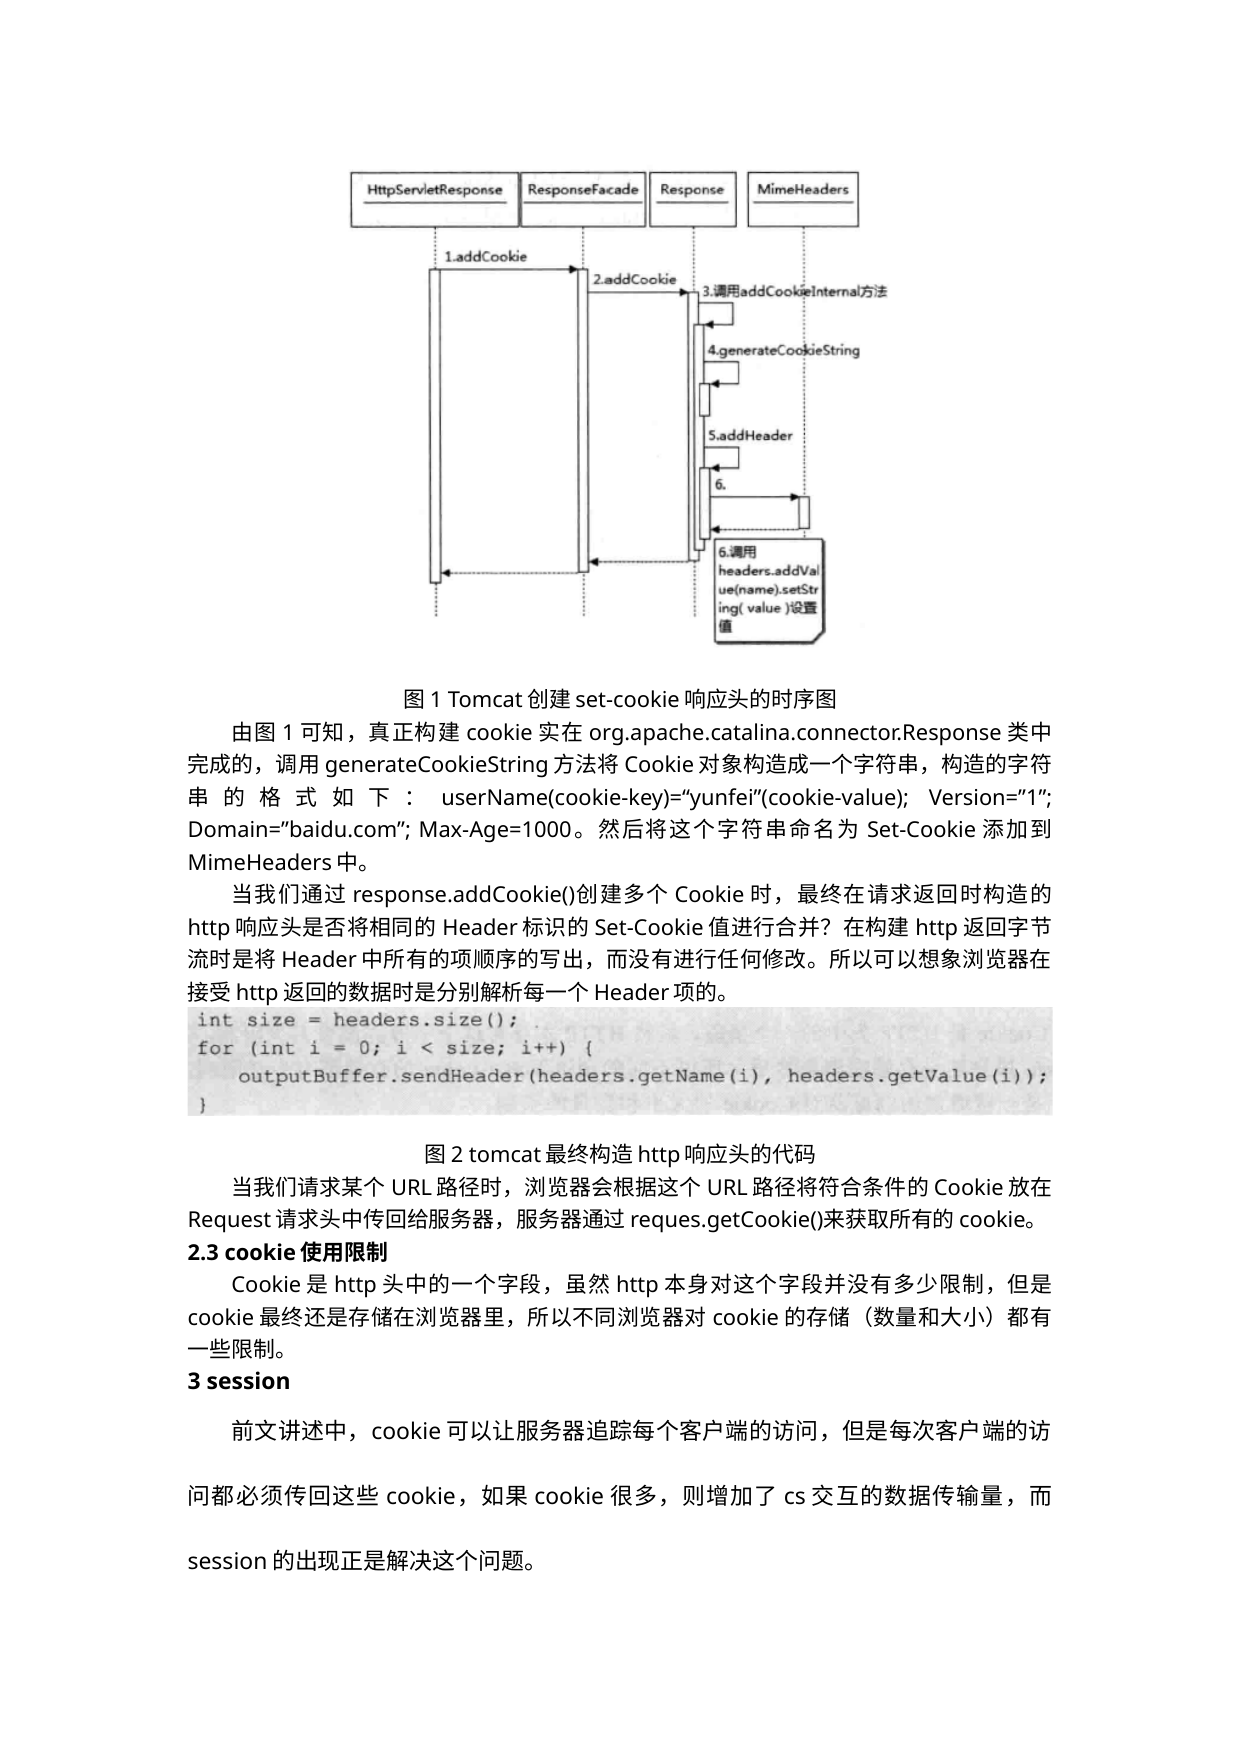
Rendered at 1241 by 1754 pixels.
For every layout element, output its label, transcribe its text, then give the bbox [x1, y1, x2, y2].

text Cookie是http头中的一个字段，虽然http本身对这个字段并没有多少限制，但是cookie最终还是存储在浏览器里，所以不同浏览器对cookie的存储（数量和大小）都有一些限制。 [187, 1267, 1053, 1364]
text 前文讲述中，cookie可以让服务器追踪每个客户端的访问，但是每次客户端的访问都必须传回这些cookie，如果cookie很多，则增加了cs交互的数据传输量，而session的出现正是解决这个问题。 [187, 1397, 1053, 1592]
text 2.3 cookie使用限制 [187, 1234, 1053, 1267]
text 图2 tomcat最终构造http响应头的代码 [187, 1137, 1053, 1169]
text 3 session [187, 1364, 1053, 1397]
text 当我们请求某个URL路径时，浏览器会根据这个URL路径将符合条件的Cookie放在Request请求头中传回给服务器，服务器通过reques.getCookie()来获取所有的cookie。 [187, 1169, 1053, 1234]
picture [187, 1007, 1053, 1116]
text 由图1可知，真正构建cookie实在org.apache.catalina.connector.Response类中完成的，调用generateCookieString方法将Cookie对象构造成一个字符串，构造的字符串的格式如下：userName(cookie-key)=“yunfei”(cookie-value); Version=”1”; Domain=”baidu.com”; Max-Age=1000。然后将这个字符串命名为Set-Cookie添加到MimeHeaders中。 [187, 714, 1053, 877]
picture [341, 162, 899, 656]
text 图1 Tomcat创建set-cookie响应头的时序图 [187, 682, 1053, 714]
text 当我们通过response.addCookie()创建多个Cookie时，最终在请求返回时构造的http响应头是否将相同的Header标识的Set-Cookie值进行合并？在构建http返回字节流时是将Header中所有的项顺序的写出，而没有进行任何修改。所以可以想象浏览器在接受http返回的数据时是分别解析每一个Header项的。 [187, 877, 1053, 1007]
